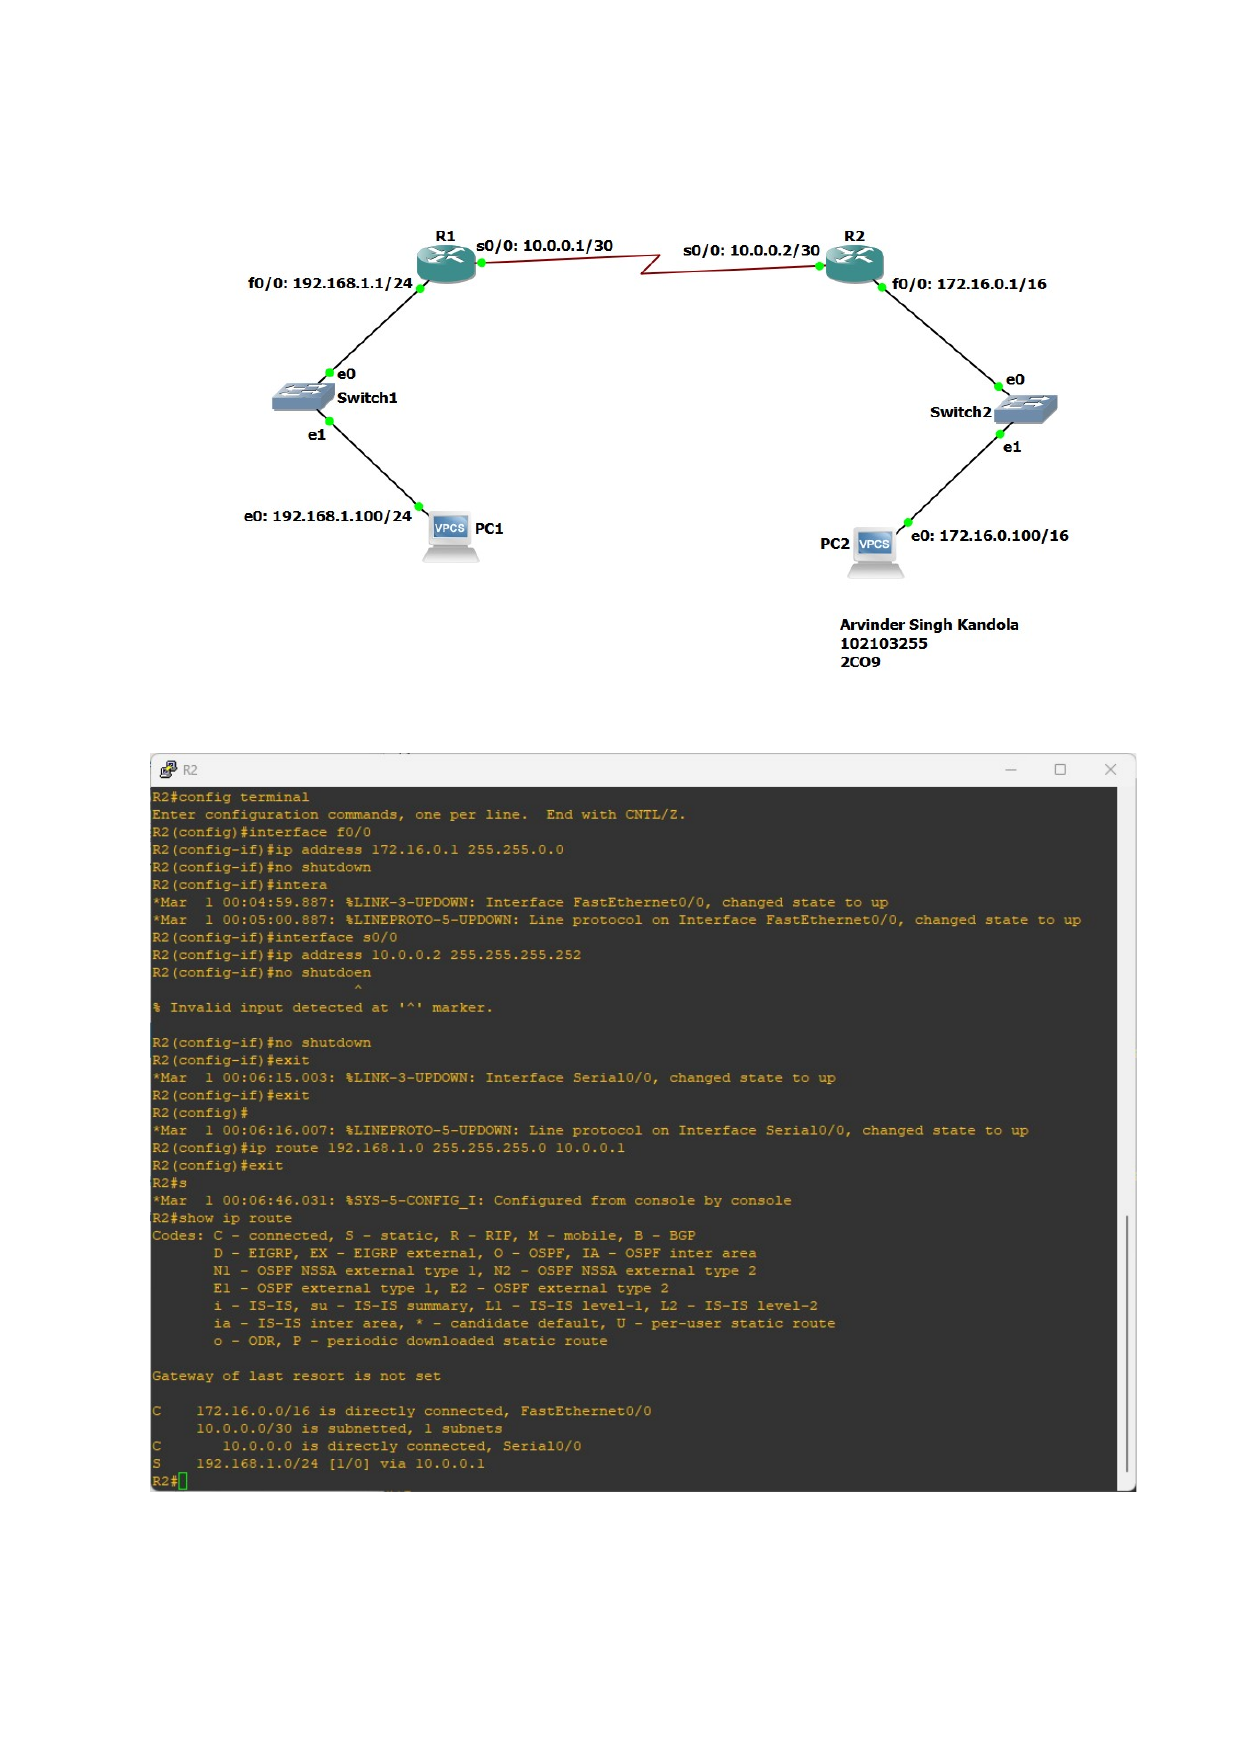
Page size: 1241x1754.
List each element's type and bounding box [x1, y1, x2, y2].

picture [150, 143, 1137, 1492]
